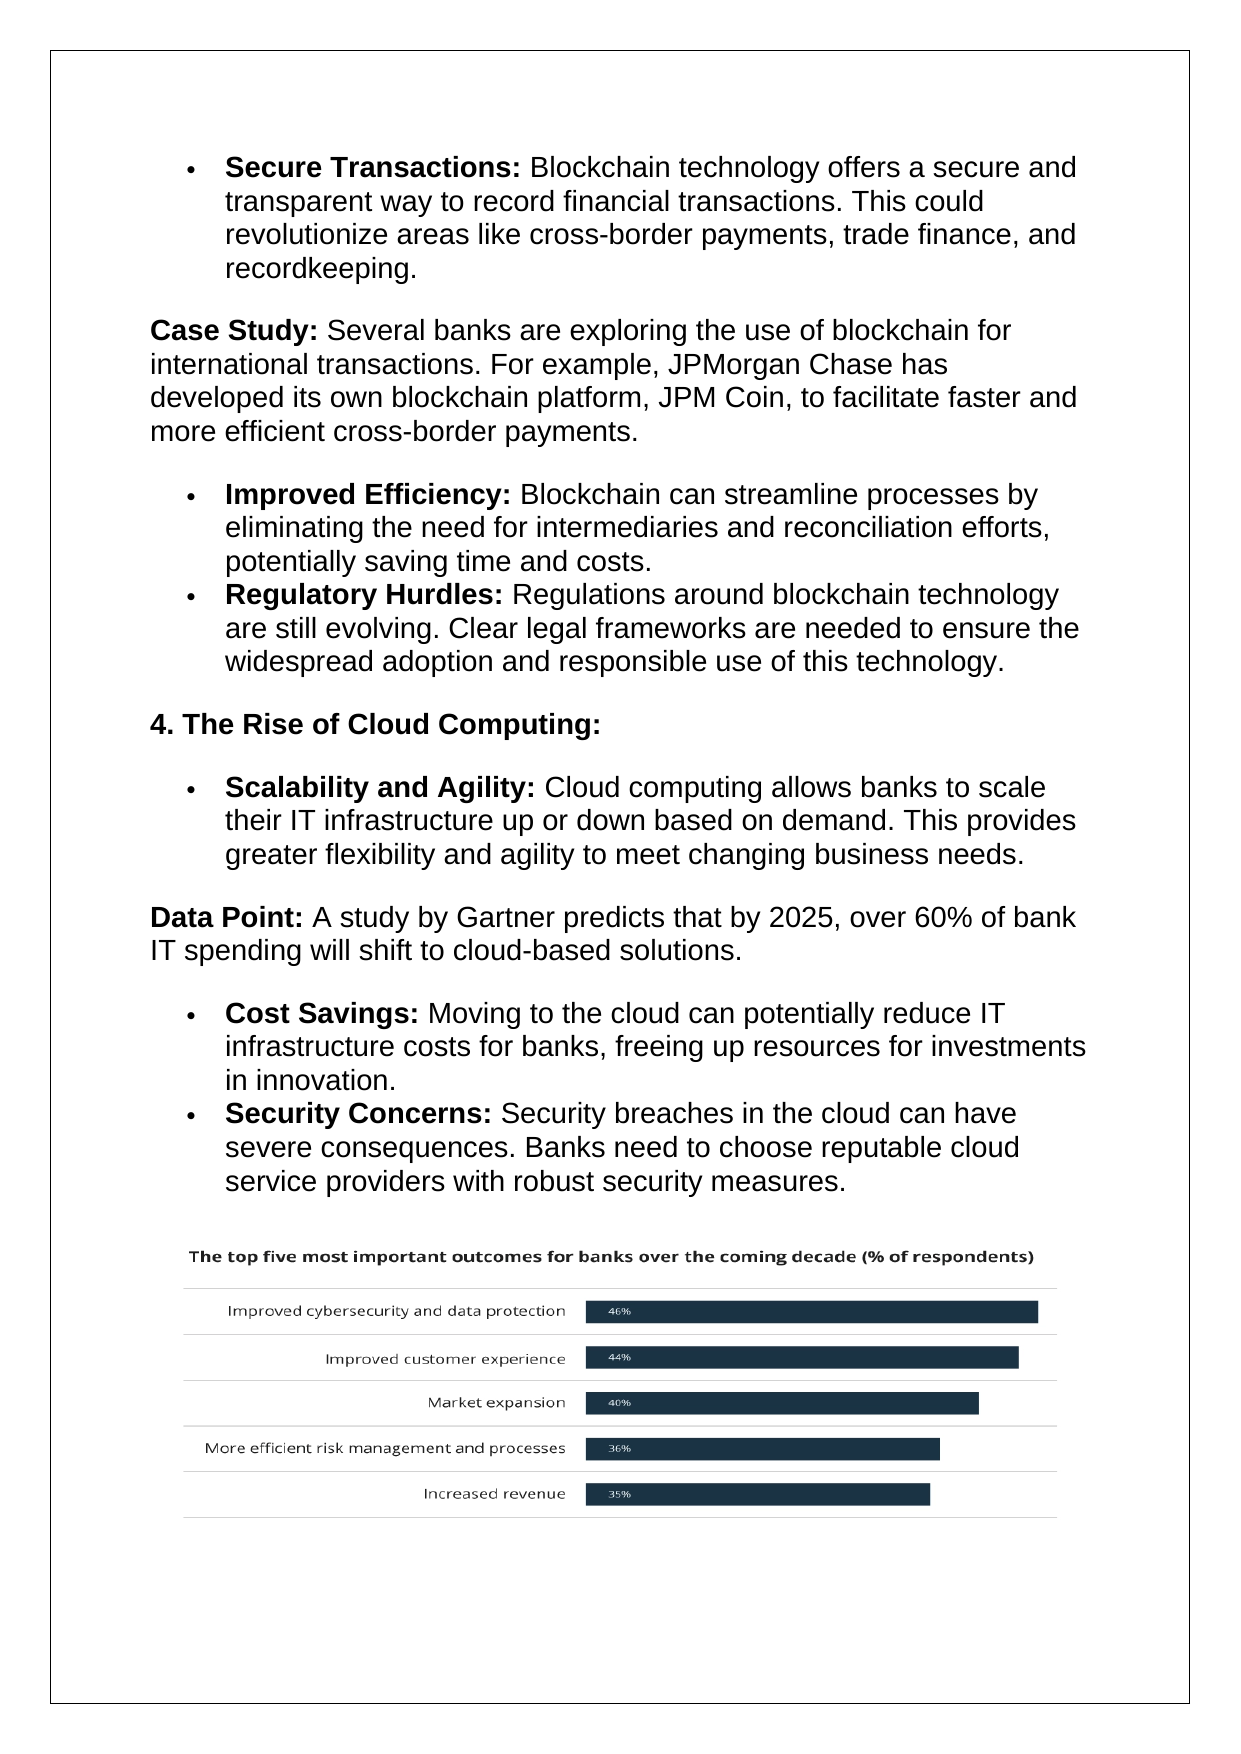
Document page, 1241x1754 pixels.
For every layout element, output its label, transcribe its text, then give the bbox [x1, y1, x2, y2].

list Scalability and Agility: Cloud computing allows banks to scale their IT infrastructure up or down based on demand. This provides greater flexibility and agility to meet changing business needs. [187, 770, 1090, 870]
picture [150, 1226, 1090, 1540]
text Data Point: A study by Gartner predicts that by 2025, over 60% of bank IT spending will shift to cloud-based solutions. [150, 899, 1090, 967]
list Secure Transactions: Blockchain technology offers a secure and transparent way to record financial transactions. This could revolutionize areas like cross-border payments, trade finance, and recordkeeping. [187, 150, 1090, 284]
list Cost Savings: Moving to the cloud can potentially reduce IT infrastructure costs for banks, freeing up resources for investments in innovation. [187, 996, 1090, 1096]
list Improved Efficiency: Blockchain can streamline processes by eliminating the need for intermediaries and reconciliation efforts, potentially saving time and costs. [187, 477, 1090, 577]
text 4. The Rise of Cloud Computing: [150, 707, 1090, 741]
list Security Concerns: Security breaches in the cloud can have severe consequences. Banks need to choose reputable cloud service providers with robust security measures. [187, 1096, 1090, 1197]
text Case Study: Several banks are exploring the use of blockchain for international transactions. For example, JPMorgan Chase has developed its own blockchain platform, JPM Coin, to facilitate faster and more efficient cross-border payments. [150, 313, 1090, 447]
list Regulatory Hurdles: Regulations around blockchain technology are still evolving. Clear legal frameworks are needed to ensure the widespread adoption and responsible use of this technology. [187, 577, 1090, 678]
